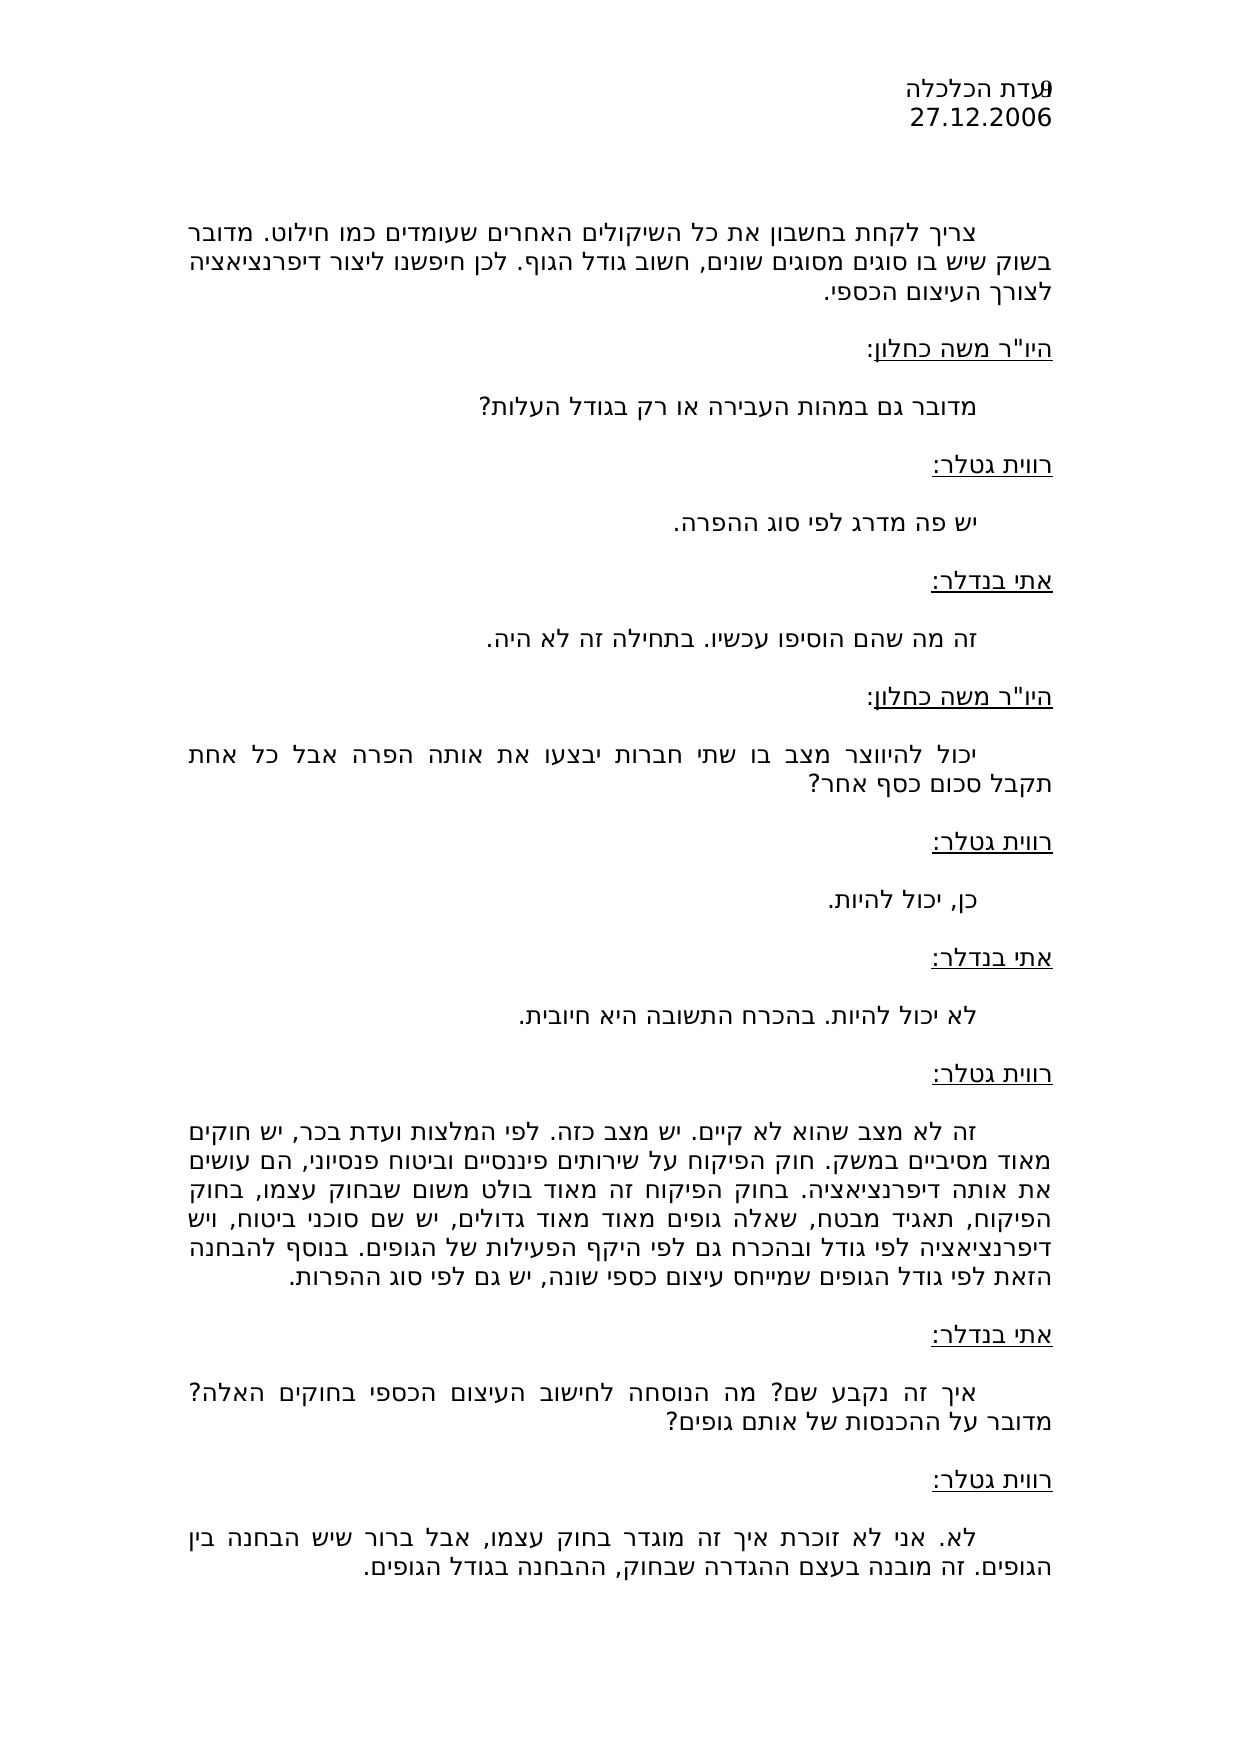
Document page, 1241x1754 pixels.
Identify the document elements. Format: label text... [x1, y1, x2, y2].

text יש פה מדרג לפי סוג ההפרה. [187, 508, 1053, 537]
text מדובר גם במהות העבירה או רק בגודל העלות? [187, 392, 1053, 422]
text רווית גטלר: [187, 1465, 1053, 1494]
text היו"ר משה כחלון: [187, 334, 1053, 364]
text יכול להיווצר מצב בו שתי חברות יבצעו את אותה הפרה אבל כל אחת תקבל סכום כסף אחר? [187, 740, 1053, 798]
text כן, יכול להיות. [187, 885, 1053, 914]
text רווית גטלר: [187, 827, 1053, 856]
text צריך לקחת בחשבון את כל השיקולים האחרים שעומדים כמו חילוט. מדובר בשוק שיש בו סוגים מסוגים שונים, חשוב גודל הגוף. לכן חיפשנו ליצור דיפרנציאציה לצורך העיצום הכספי. [187, 218, 1053, 306]
text לא יכול להיות. בהכרח התשובה היא חיובית. [187, 1001, 1053, 1030]
text זה מה שהם הוסיפו עכשיו. בתחילה זה לא היה. [187, 624, 1053, 653]
text רווית גטלר: [187, 1059, 1053, 1088]
text היו"ר משה כחלון: [187, 682, 1053, 711]
text אתי בנדלר: [187, 943, 1053, 972]
text אתי בנדלר: [187, 566, 1053, 595]
text זה לא מצב שהוא לא קיים. יש מצב כזה. לפי המלצות ועדת בכר, יש חוקים מאוד מסיביים במשק. חוק הפיקוח על שירותים פיננסיים וביטוח פנסיוני, הם עושים את אותה דיפרנציאציה. בחוק הפיקוח זה מאוד בולט משום שבחוק עצמו, בחוק הפיקוח, תאגיד מבטח, שאלה גופים מאוד מאוד גדולים, יש שם סוכני ביטוח, ויש דיפרנציאציה לפי גודל ובהכרח גם לפי היקף הפעילות של הגופים. בנוסף להבחנה הזאת לפי גודל הגופים שמייחס עיצום כספי שונה, יש גם לפי סוג ההפרות. [187, 1117, 1053, 1292]
text לא. אני לא זוכרת איך זה מוגדר בחוק עצמו, אבל ברור שיש הבחנה בין הגופים. זה מובנה בעצם ההגדרה שבחוק, ההבחנה בגודל הגופים. [187, 1523, 1053, 1582]
text רווית גטלר: [187, 450, 1053, 479]
text אתי בנדלר: [187, 1320, 1053, 1349]
text איך זה נקבע שם? מה הנוסחה לחישוב העיצום הכספי בחוקים האלה? מדובר על ההכנסות של אותם גופים? [187, 1378, 1053, 1437]
